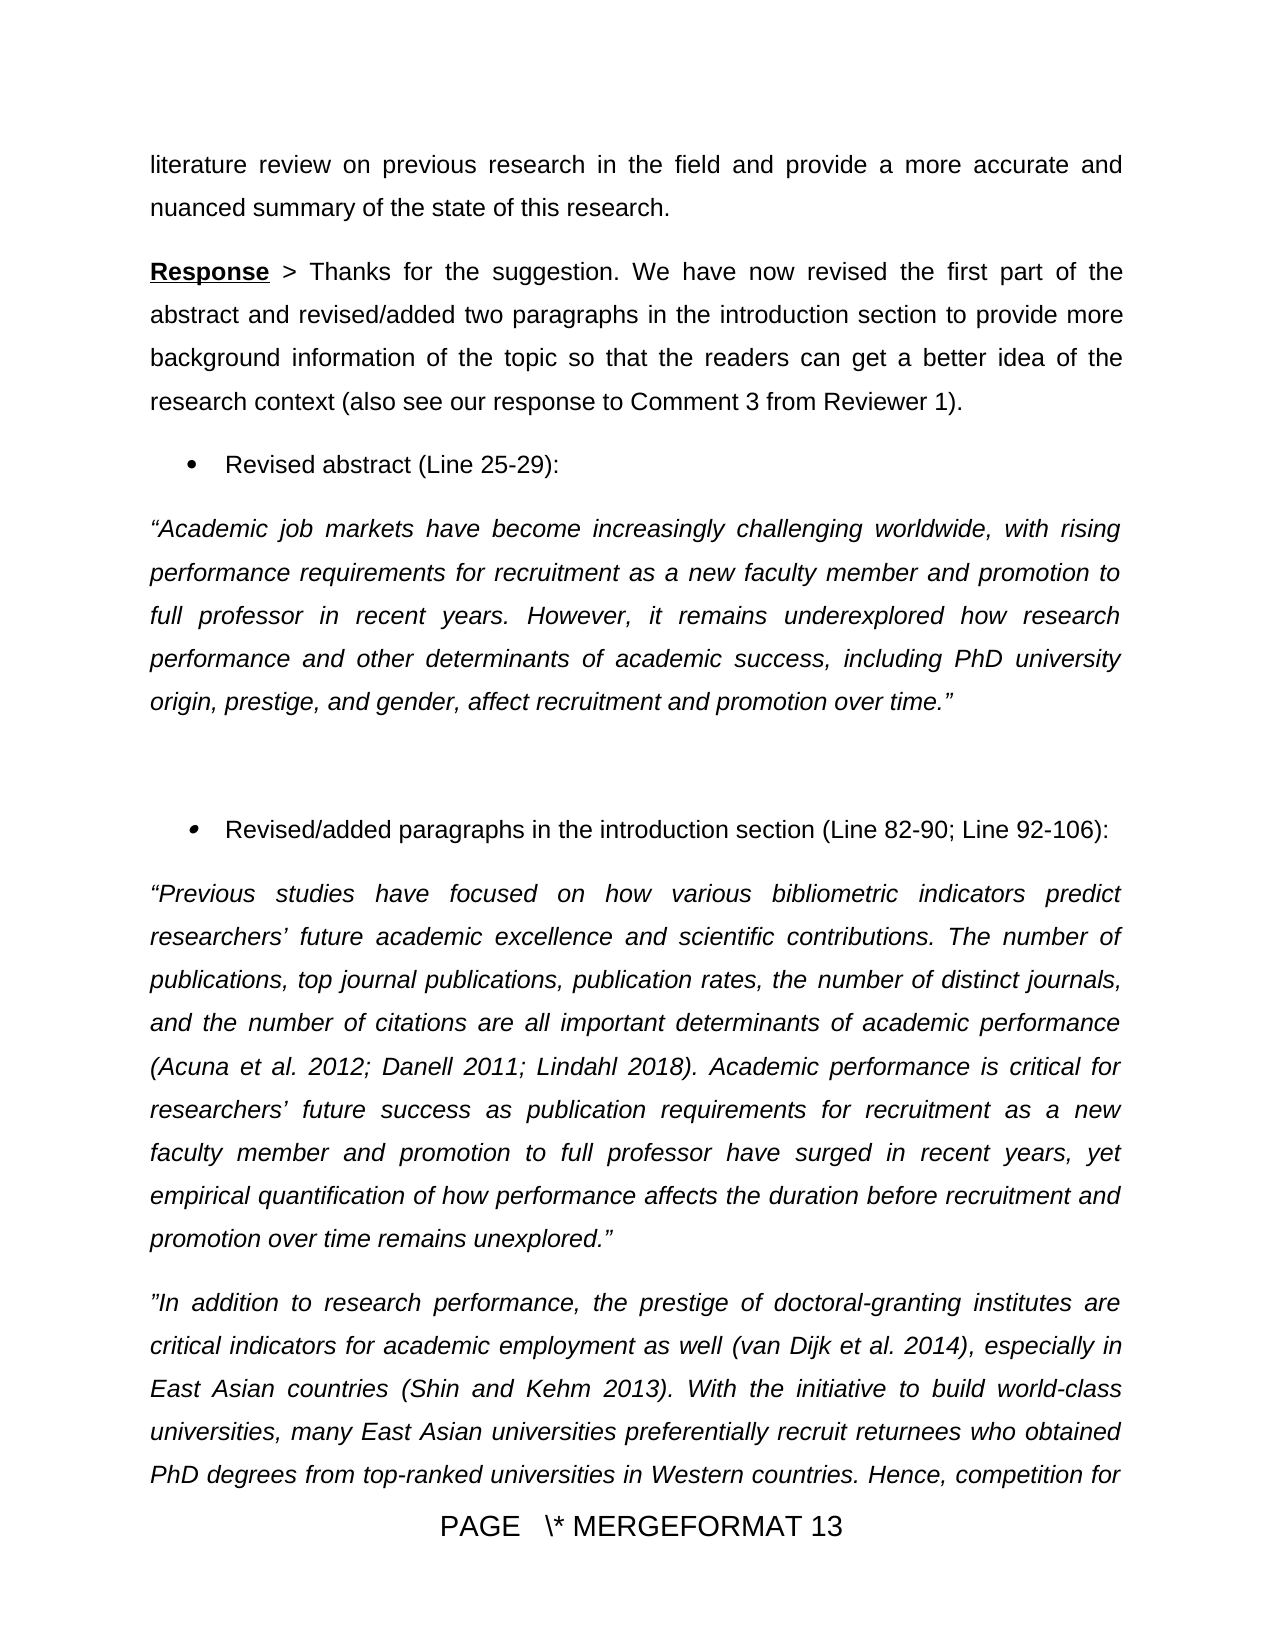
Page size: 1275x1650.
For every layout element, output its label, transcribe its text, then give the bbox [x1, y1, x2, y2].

list Revised/added paragraphs in the introduction section (Line 82-90; Line 92-106): [187, 815, 1125, 844]
text Response > Thanks for the suggestion. We have now revised the first part of the abstract and revised/added two paragraphs in the introduction section to provide more background information of the topic so that the readers can get a better idea of the research context (also see our response to Comment 3 from Reviewer 1). [150, 257, 1125, 415]
text “Academic job markets have become increasingly challenging worldwide, with rising performance requirements for recruitment as a new faculty member and promotion to full professor in recent years. However, it remains underexplored how research performance and other determinants of academic success, including PhD university origin, prestige, and gender, affect recruitment and promotion over time.” [150, 514, 1125, 716]
list Revised abstract (Line 25-29): [187, 450, 1125, 479]
text “Previous studies have focused on how various bibliometric indicators predict researchers’ future academic excellence and scientific contributions. The number of publications, top journal publications, publication rates, the number of distinct journals, and the number of citations are all important determinants of academic performance (Acuna et al. 2012; Danell 2011; Lindahl 2018). Academic performance is critical for researchers’ future success as publication requirements for recruitment as a new faculty member and promotion to full professor have surged in recent years, yet empirical quantification of how performance affects the duration before recruitment and promotion over time remains unexplored.” [150, 879, 1125, 1253]
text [150, 1288, 1125, 1489]
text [150, 150, 1125, 222]
